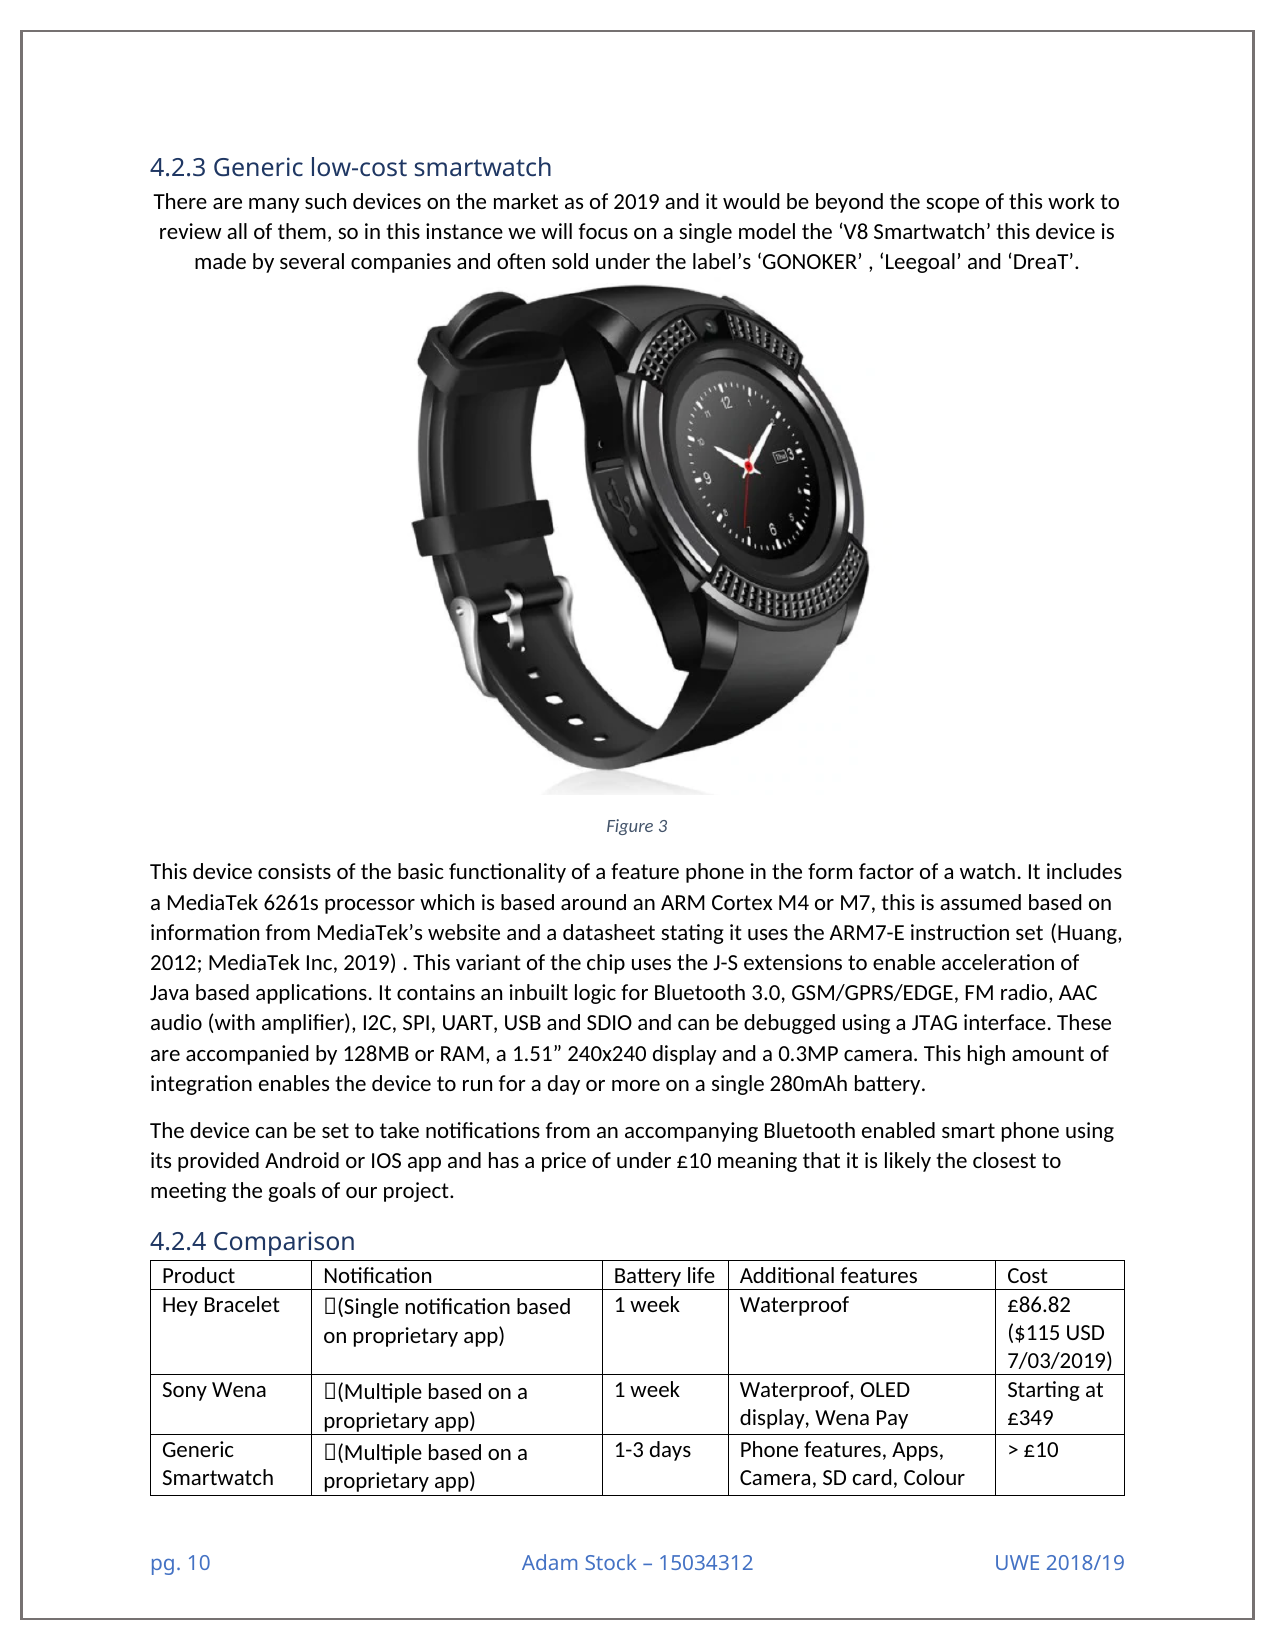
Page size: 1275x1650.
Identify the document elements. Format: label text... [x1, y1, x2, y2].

table_cell 1 week [603, 1375, 728, 1434]
table_header Product [151, 1261, 311, 1289]
table_header Notification [312, 1261, 602, 1289]
table_cell Generic Smartwatch [151, 1435, 311, 1495]
subtitle 4.2.3 Generic low-cost smartwatch [150, 150, 1125, 184]
table_cell (Single notification based on proprietary app) [312, 1290, 602, 1374]
table_cell Waterproof [729, 1290, 995, 1374]
table_header Battery life [603, 1261, 728, 1289]
table_cell (Multiple based on a proprietary app) [312, 1375, 602, 1434]
picture [378, 277, 897, 795]
text The device can be set to take notifications from an accompanying Bluetooth enabled smart phone using its provided Android or IOS app and has a price of under £10 meaning that it is likely the closest to meeting the goals of our project. [150, 1116, 1125, 1204]
table_header Cost [996, 1261, 1124, 1289]
table_cell > £10 [996, 1435, 1124, 1495]
text This device consists of the basic functionality of a feature phone in the form factor of a watch. It includes a MediaTek 6261s processor which is based around an ARM Cortex M4 or M7, this is assumed based on information from MediaTek’s website and a datasheet stating it uses the ARM7-E instruction set (Huang, 2012; MediaTek Inc, 2019) . This variant of the chip uses the J-S extensions to enable acceleration of Java based applications. It contains an inbuilt logic for Bluetooth 3.0, GSM/GPRS/EDGE, FM radio, AAC audio (with amplifier), I2C, SPI, UART, USB and SDIO and can be debugged using a JTAG interface. These are accompanied by 128MB or RAM, a 1.51” 240x240 display and a 0.3MP camera. This high amount of integration enables the device to run for a day or more on a single 280mAh battery. [150, 857, 1125, 1097]
table_cell £86.82 ($115 USD 7/03/2019) [996, 1290, 1124, 1374]
table_header Additional features [729, 1261, 995, 1289]
table_cell Sony Wena [151, 1375, 311, 1434]
table_cell 1-3 days [603, 1435, 728, 1495]
table_cell Hey Bracelet [151, 1290, 311, 1374]
table_cell Starting at £349 [996, 1375, 1124, 1434]
table_cell 1 week [603, 1290, 728, 1374]
table_cell Waterproof, OLED display, Wena Pay [729, 1375, 995, 1434]
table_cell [312, 1435, 602, 1495]
subtitle 4.2.4 Comparison [150, 1223, 1125, 1257]
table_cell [729, 1435, 995, 1495]
